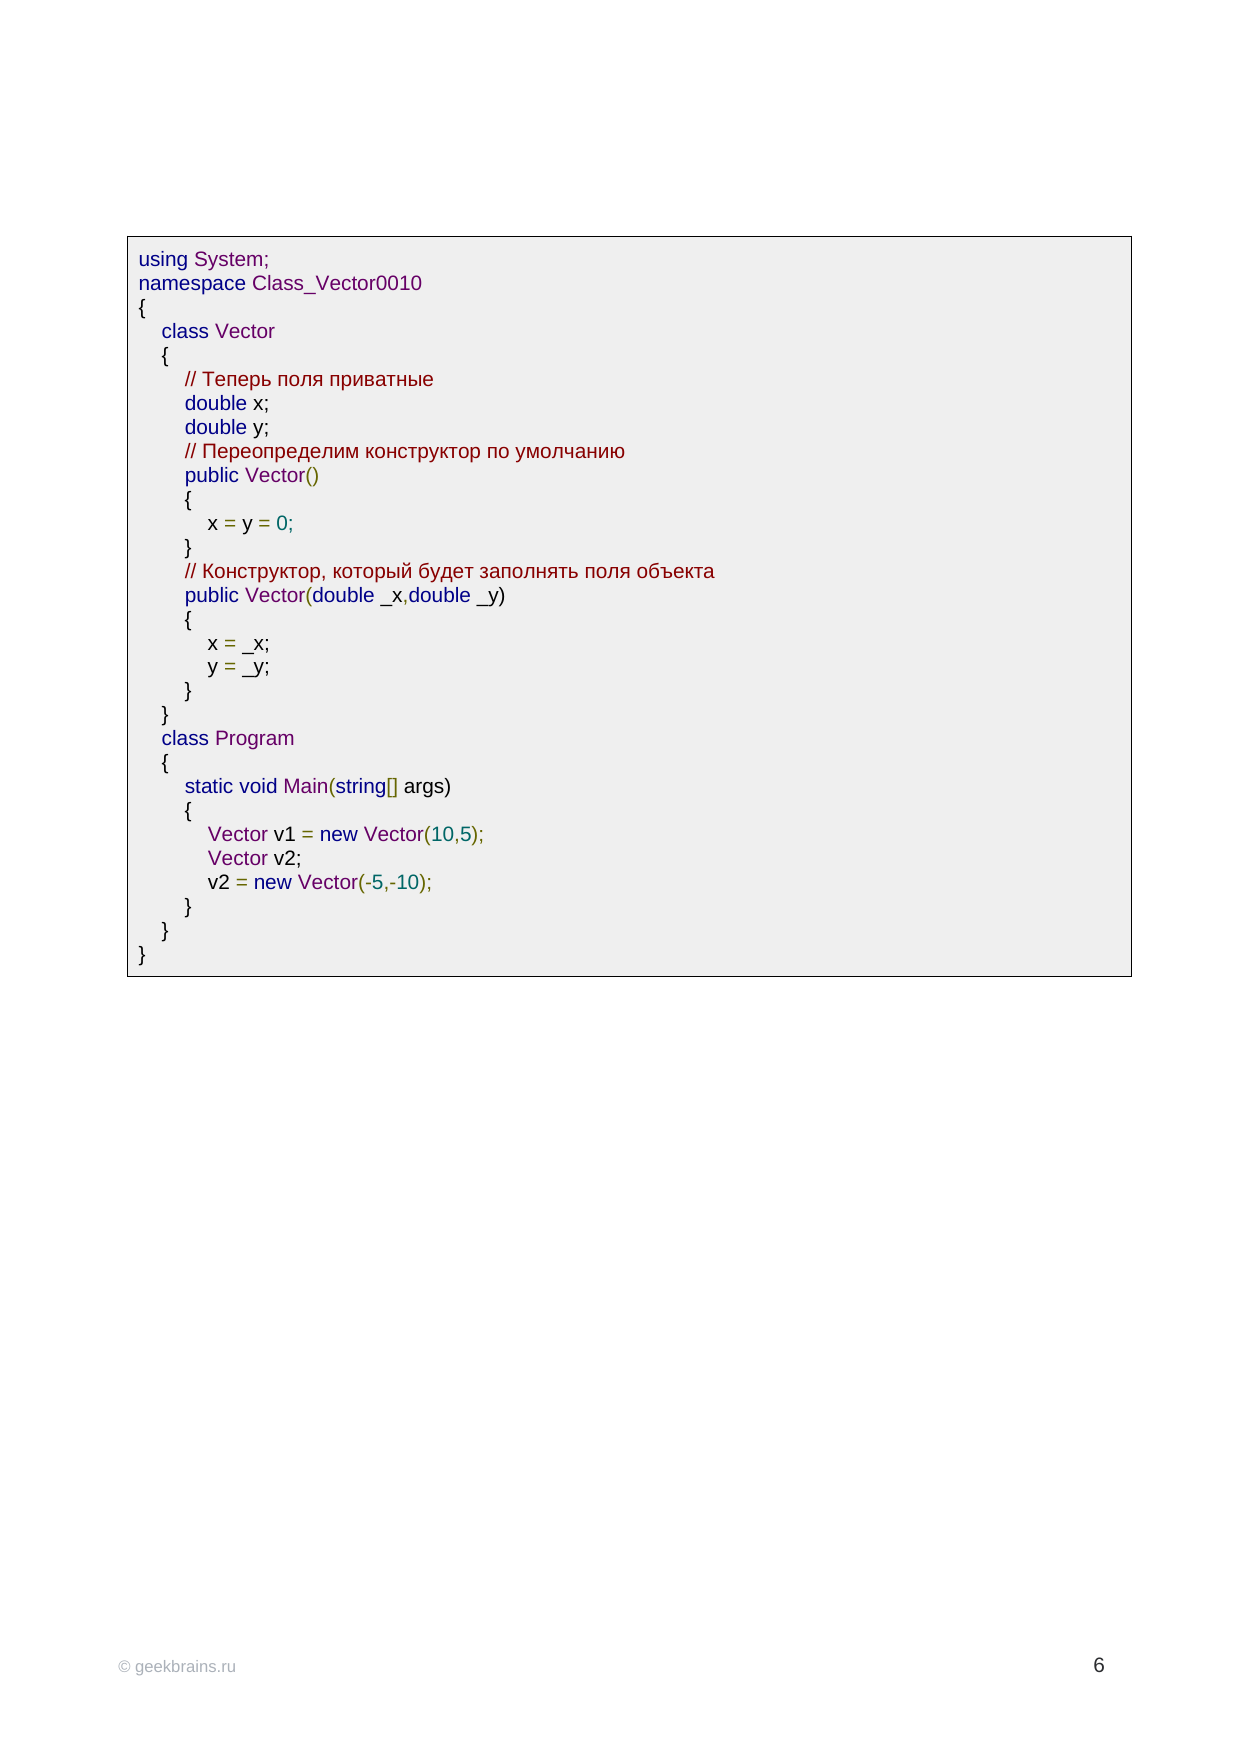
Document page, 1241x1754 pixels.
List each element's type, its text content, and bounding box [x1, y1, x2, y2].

table_header using System; namespace Class_Vector0010 { class Vector { // Теперь поля приватные double x; double y; // Переопределим конструктор по умолчанию public Vector() { x = y = 0; } // Конструктор, который будет заполнять поля объекта public Vector(double _x,double _y) { x = _x; y = _y; } } class Program { static void Main(string[] args) { Vector v1 = new Vector(10,5); Vector v2; v2 = new Vector(-5,-10); } } } [128, 237, 1131, 976]
